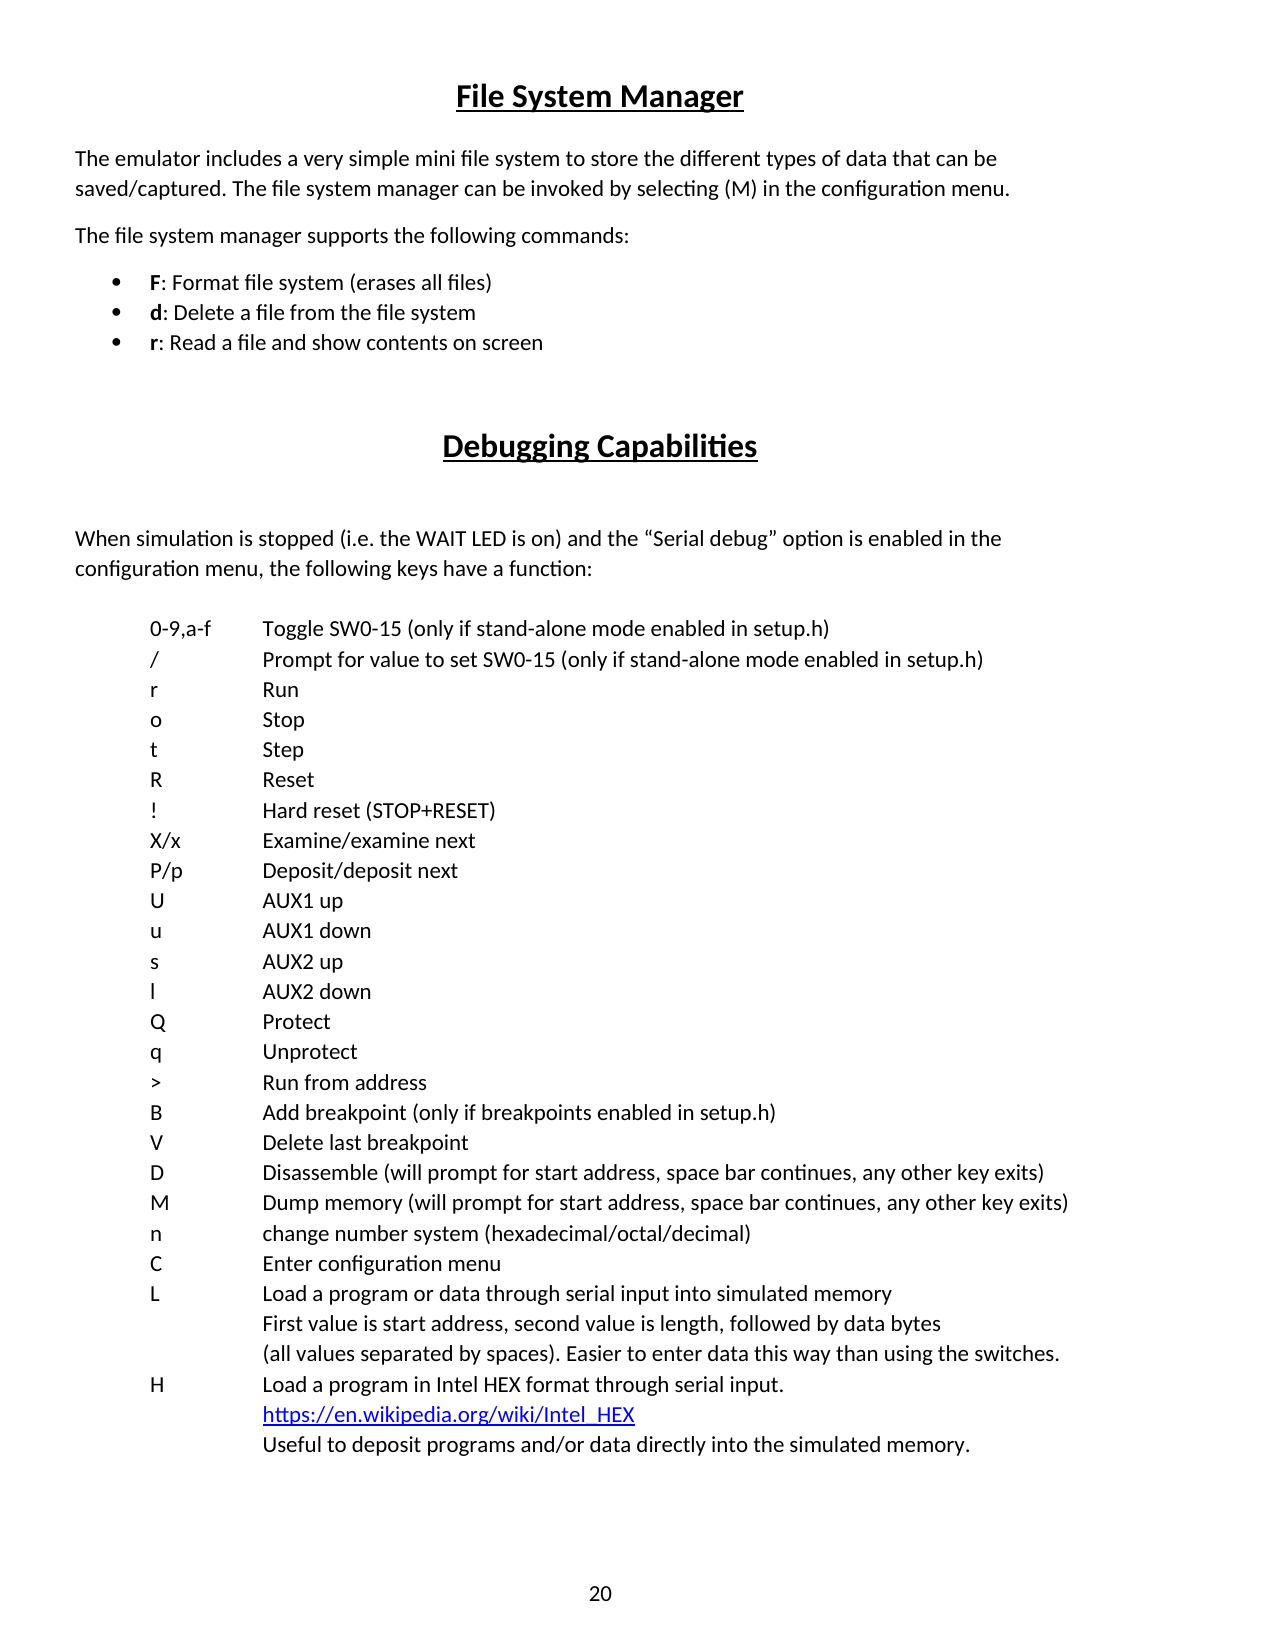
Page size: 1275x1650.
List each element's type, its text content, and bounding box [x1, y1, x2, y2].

text M Dump memory (will prompt for start address, space bar continues, any other key exits) [150, 1188, 1125, 1217]
text H Load a program in Intel HEX format through serial input. https://en.wikipedia.org/wiki/Intel_HEX [150, 1370, 1125, 1428]
list r: Read a file and show contents on screen [112, 328, 1125, 356]
text L Load a program or data through serial input into simulated memory First value is start address, second value is length, followed by data bytes (all values separated by spaces). Easier to enter data this way than using the switches. [150, 1279, 1125, 1368]
text ! Hard reset (STOP+RESET) X/x Examine/examine next P/p Deposit/deposit next U AUX1 up [150, 796, 1125, 914]
text When simulation is stopped (i.e. the WAIT LED is on) and the “Serial debug” option is enabled in the configuration menu, the following keys have a function: [75, 524, 1125, 582]
text u AUX1 down s AUX2 up l AUX2 down Q Protect q Unprotect [150, 917, 1125, 1066]
text The file system manager supports the following commands: [75, 221, 1125, 249]
text The emulator includes a very simple mini file system to store the different types of data that can be saved/captured. The file system manager can be invoked by selecting (M) in the configuration menu. [75, 144, 1125, 202]
text Useful to deposit programs and/or data directly into the simulated memory. [150, 1430, 1125, 1458]
text D Disassemble (will prompt for start address, space bar continues, any other key exits) [150, 1158, 1125, 1186]
list F: Format file system (erases all files) [112, 268, 1125, 296]
text 0-9,a-f Toggle SW0-15 (only if stand-alone mode enabled in setup.h) / Prompt for value to set SW0-15 (only if stand-alone mode enabled in setup.h) r Run o Stop t Step R Reset [150, 614, 1125, 794]
text B Add breakpoint (only if breakpoints enabled in setup.h) [150, 1098, 1125, 1126]
text > Run from address [150, 1068, 1125, 1096]
subtitle Debugging Capabilities [75, 425, 1125, 466]
text n change number system (hexadecimal/octal/decimal) C Enter configuration menu [150, 1219, 1125, 1277]
list d: Delete a file from the file system [112, 298, 1125, 326]
text V Delete last breakpoint [150, 1128, 1125, 1156]
subtitle File System Manager [75, 75, 1125, 116]
